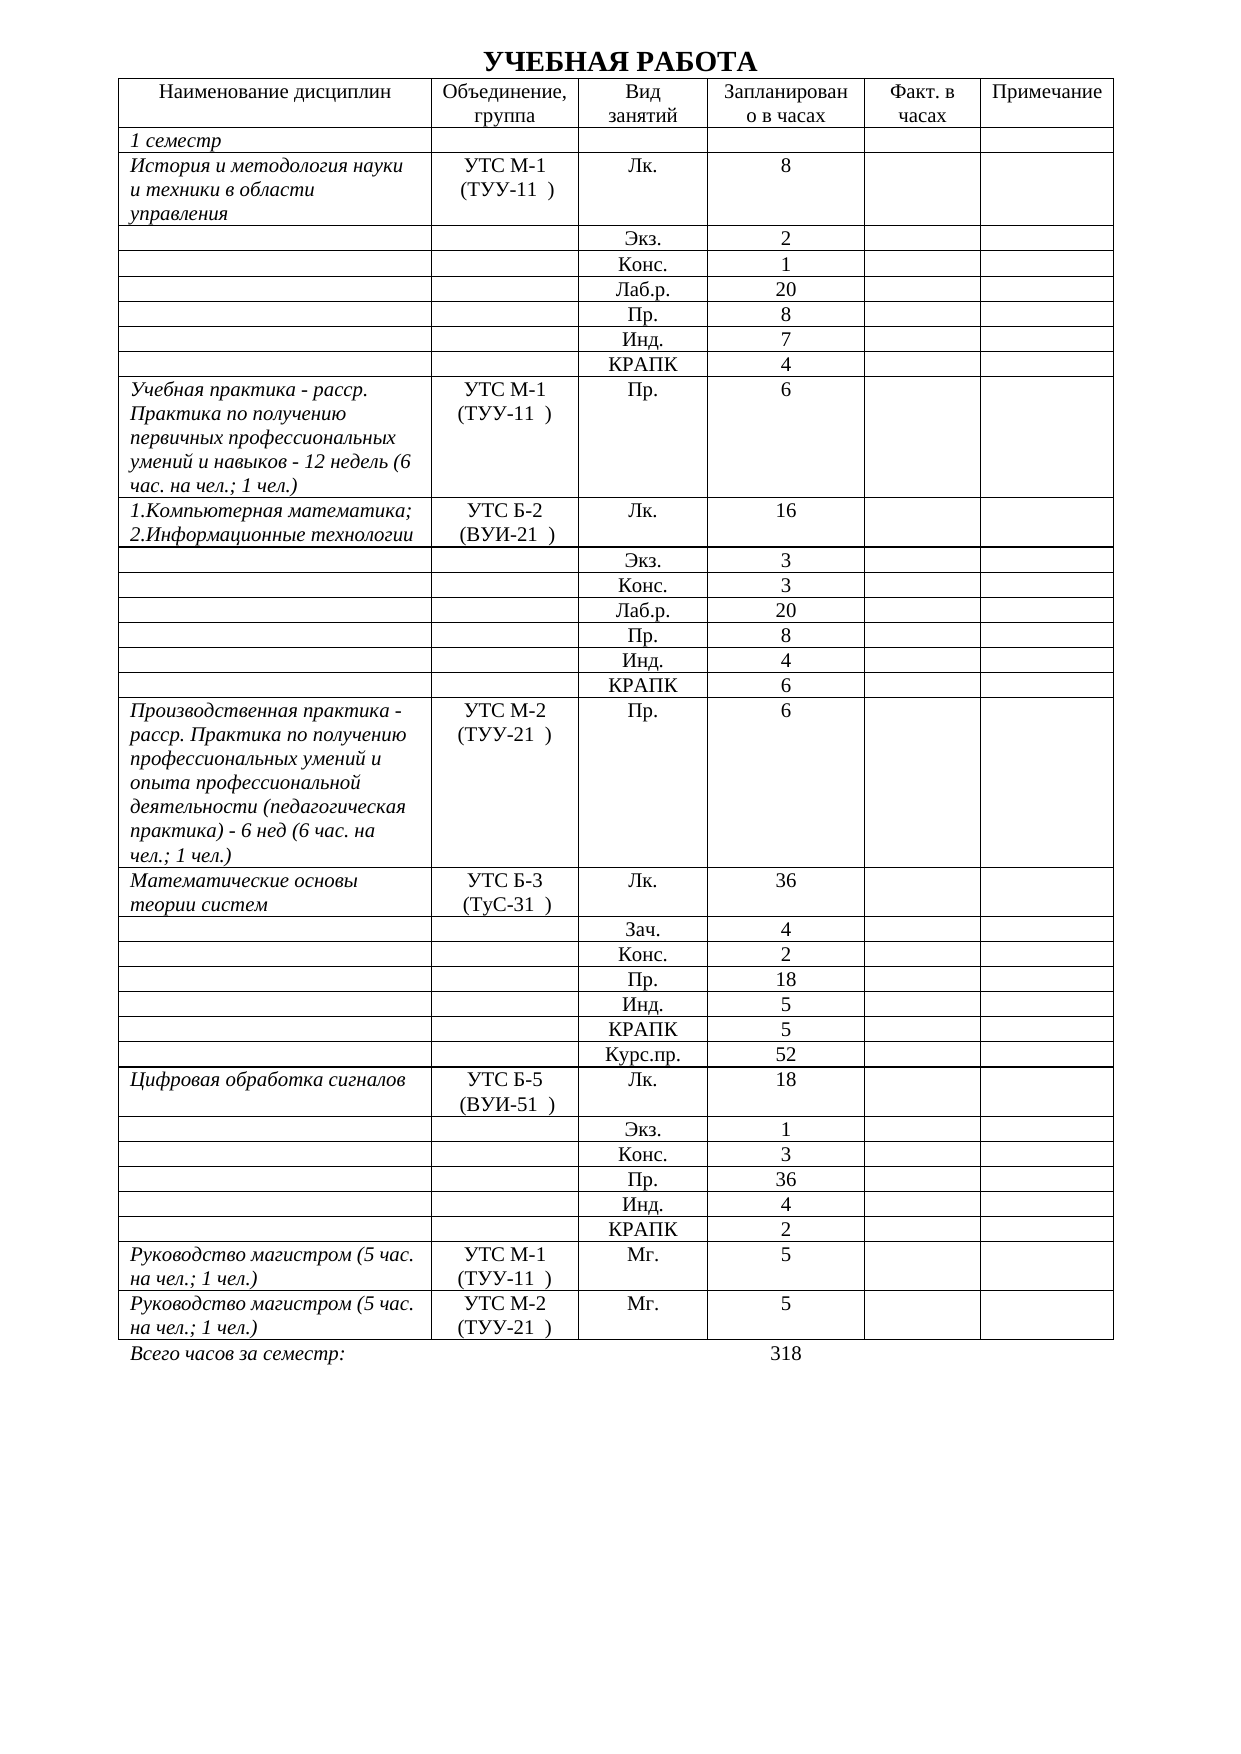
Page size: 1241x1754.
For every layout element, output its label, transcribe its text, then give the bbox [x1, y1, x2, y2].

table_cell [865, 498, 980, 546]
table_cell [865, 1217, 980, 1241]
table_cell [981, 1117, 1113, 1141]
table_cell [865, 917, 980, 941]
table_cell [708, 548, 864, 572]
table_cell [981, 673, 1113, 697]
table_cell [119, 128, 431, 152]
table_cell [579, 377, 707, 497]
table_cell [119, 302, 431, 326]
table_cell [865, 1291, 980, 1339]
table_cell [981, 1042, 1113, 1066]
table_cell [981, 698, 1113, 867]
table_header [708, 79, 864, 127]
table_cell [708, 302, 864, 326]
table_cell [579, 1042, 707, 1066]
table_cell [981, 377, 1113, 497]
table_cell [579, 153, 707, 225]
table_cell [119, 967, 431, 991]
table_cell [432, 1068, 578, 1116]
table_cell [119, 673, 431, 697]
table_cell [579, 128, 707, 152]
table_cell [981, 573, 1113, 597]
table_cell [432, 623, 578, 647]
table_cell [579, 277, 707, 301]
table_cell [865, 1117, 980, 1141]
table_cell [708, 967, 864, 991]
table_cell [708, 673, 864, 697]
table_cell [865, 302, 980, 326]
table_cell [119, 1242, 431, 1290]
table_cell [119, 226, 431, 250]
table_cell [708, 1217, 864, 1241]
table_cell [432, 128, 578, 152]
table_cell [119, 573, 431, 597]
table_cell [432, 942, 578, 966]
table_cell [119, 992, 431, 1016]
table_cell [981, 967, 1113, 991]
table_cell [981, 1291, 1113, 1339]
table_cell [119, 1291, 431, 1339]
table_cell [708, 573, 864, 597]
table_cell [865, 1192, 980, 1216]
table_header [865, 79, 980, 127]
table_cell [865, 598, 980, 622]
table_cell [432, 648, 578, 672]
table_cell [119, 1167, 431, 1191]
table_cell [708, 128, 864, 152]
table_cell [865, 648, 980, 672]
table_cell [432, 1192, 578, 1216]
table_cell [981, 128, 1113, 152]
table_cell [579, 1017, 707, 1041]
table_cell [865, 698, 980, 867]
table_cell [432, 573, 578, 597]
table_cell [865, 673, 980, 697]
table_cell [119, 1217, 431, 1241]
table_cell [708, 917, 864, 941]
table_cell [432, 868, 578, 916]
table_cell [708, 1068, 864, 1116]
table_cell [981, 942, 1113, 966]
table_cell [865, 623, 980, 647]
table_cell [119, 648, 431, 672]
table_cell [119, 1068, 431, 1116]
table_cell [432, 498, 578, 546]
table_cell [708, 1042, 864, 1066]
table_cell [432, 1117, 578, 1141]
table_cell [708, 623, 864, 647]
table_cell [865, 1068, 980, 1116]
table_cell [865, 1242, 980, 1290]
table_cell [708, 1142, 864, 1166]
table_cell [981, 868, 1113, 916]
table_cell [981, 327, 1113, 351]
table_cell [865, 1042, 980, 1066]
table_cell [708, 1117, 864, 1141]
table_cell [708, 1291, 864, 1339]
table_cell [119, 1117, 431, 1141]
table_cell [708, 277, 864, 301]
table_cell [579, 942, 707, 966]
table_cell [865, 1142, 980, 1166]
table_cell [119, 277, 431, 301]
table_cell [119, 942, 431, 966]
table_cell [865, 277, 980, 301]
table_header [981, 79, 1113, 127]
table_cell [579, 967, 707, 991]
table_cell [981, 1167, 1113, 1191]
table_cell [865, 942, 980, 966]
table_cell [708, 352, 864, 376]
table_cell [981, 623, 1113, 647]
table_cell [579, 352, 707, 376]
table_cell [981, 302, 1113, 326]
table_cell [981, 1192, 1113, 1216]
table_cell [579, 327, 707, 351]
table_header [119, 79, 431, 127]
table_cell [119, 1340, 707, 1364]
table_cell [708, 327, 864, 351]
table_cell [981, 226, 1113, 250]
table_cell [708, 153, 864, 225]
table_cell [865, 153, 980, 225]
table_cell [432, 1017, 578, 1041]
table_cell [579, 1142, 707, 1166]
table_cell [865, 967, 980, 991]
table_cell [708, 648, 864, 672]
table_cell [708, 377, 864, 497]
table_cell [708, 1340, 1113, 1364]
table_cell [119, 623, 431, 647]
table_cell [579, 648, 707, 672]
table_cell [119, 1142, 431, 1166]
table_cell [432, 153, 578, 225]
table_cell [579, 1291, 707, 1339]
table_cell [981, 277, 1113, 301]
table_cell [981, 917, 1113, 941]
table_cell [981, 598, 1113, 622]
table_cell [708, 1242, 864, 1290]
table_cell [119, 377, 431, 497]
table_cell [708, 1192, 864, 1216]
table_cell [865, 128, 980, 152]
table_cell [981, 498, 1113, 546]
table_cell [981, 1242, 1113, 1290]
text Учебная работа [118, 44, 1122, 78]
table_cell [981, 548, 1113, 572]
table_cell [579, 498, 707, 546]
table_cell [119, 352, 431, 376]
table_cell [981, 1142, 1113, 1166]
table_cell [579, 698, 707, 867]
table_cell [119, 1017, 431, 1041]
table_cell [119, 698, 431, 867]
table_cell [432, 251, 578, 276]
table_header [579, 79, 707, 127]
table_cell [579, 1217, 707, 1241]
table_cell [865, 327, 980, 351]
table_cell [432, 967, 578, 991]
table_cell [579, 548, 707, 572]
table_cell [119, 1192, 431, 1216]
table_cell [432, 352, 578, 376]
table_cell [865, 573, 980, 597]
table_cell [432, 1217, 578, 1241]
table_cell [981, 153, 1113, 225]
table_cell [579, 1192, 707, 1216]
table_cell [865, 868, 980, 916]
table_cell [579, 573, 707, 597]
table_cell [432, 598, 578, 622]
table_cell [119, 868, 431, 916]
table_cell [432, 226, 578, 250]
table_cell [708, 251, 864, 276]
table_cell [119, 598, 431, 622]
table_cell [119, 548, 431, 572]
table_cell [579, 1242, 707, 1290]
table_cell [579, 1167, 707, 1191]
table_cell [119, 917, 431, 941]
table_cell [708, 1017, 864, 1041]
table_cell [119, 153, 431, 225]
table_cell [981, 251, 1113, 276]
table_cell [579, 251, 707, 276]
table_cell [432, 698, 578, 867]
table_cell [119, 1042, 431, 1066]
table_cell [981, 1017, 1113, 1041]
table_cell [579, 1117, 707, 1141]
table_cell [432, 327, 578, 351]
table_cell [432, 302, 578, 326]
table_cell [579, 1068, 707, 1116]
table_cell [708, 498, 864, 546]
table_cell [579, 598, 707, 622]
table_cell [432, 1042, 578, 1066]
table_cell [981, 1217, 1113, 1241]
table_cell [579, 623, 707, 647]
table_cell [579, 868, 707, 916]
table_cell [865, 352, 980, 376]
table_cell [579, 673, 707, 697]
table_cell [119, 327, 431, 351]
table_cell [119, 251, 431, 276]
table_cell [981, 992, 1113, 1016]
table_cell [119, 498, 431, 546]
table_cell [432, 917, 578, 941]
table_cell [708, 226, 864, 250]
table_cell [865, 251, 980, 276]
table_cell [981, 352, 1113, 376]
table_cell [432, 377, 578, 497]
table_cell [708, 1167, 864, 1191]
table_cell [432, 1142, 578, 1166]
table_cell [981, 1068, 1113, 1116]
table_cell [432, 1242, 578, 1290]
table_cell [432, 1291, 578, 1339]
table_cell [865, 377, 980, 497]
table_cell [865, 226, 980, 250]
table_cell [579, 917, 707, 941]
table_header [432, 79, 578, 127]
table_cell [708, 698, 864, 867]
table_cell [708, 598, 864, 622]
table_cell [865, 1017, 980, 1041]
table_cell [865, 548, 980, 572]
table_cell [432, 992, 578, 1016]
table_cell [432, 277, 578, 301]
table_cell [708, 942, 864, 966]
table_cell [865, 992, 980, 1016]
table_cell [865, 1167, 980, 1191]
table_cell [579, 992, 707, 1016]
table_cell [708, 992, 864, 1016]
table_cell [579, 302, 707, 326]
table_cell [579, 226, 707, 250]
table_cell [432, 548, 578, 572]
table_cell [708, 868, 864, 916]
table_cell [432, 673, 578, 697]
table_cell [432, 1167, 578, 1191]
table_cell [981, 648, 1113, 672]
